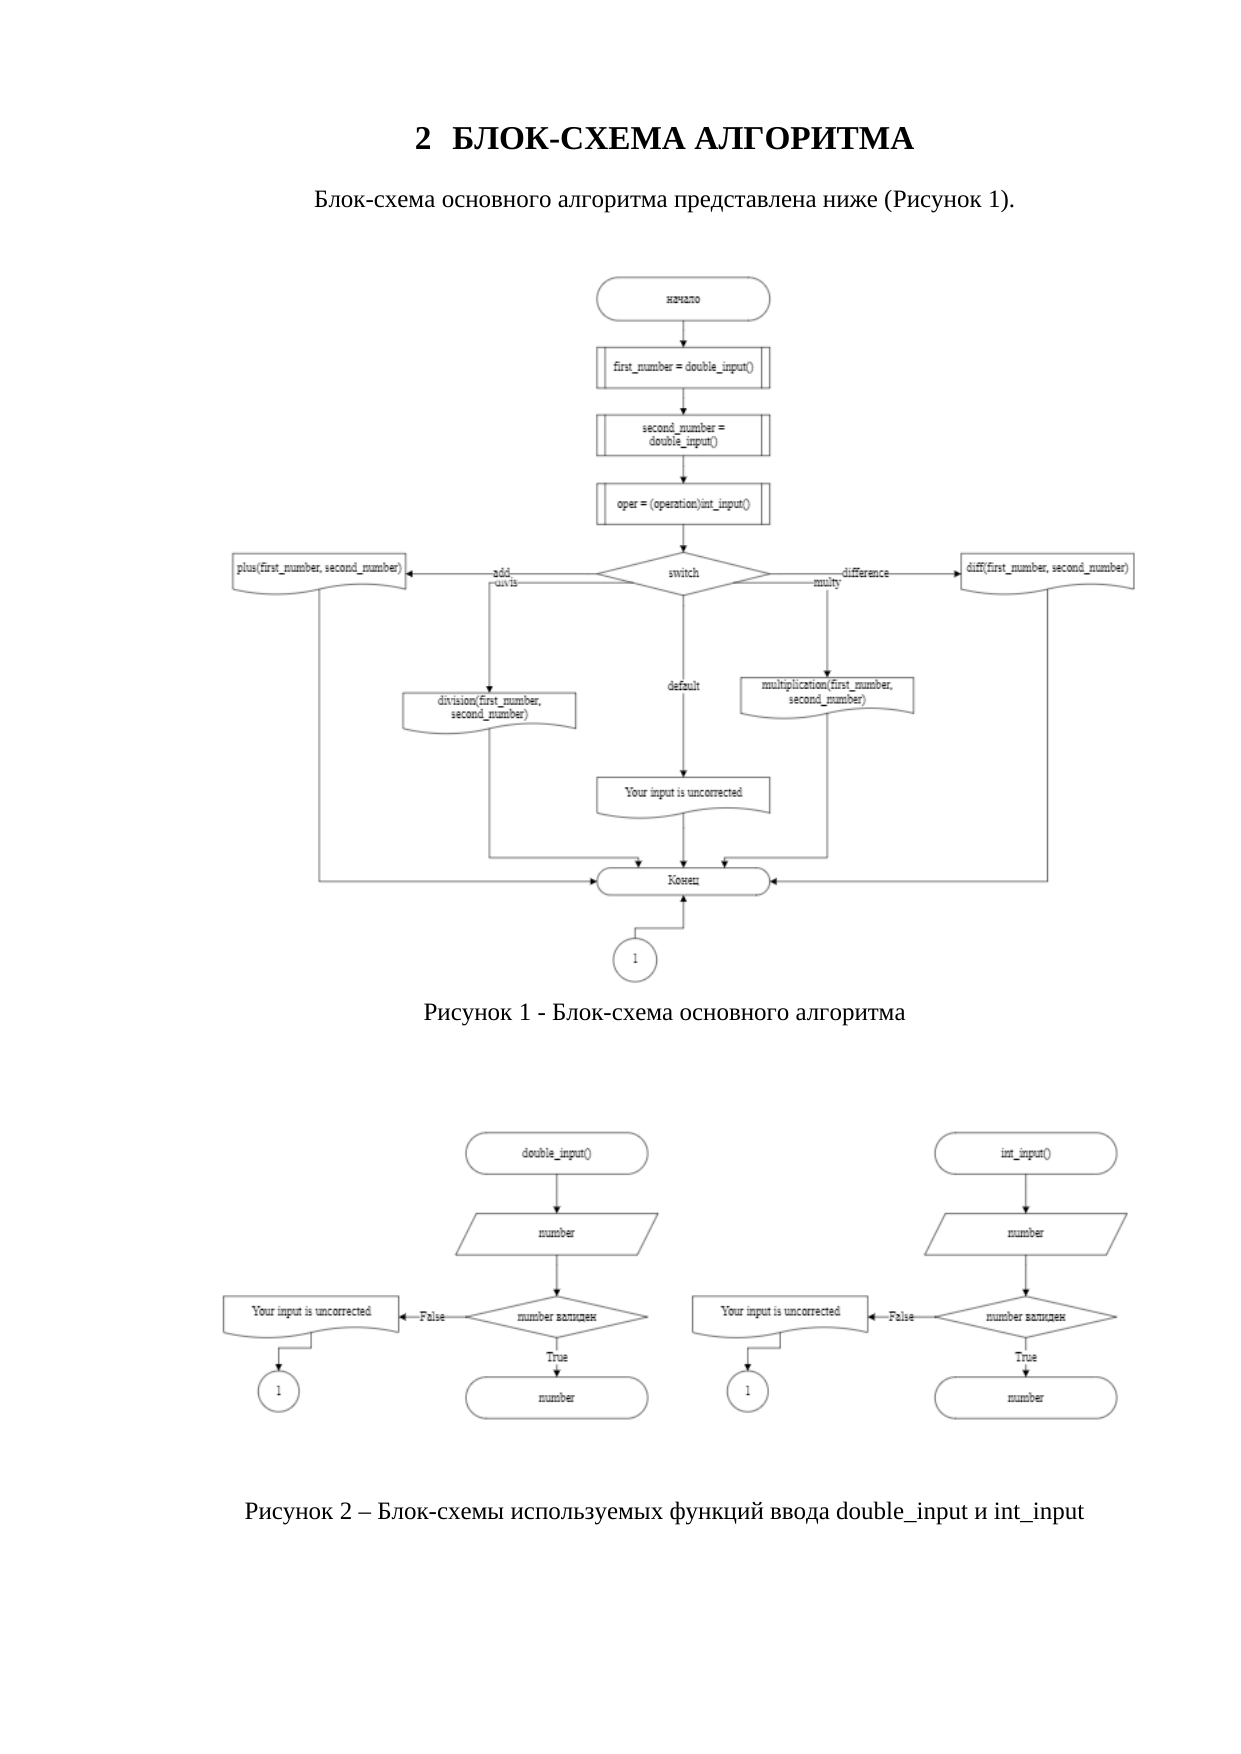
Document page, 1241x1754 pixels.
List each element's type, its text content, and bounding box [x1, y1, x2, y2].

text Рисунок 1 - Блок-схема основного алгоритма [177, 997, 1152, 1026]
text Рисунок 2 – Блок-схемы используемых функций ввода double_input и int_input [177, 1496, 1152, 1524]
text Блок-схема основного алгоритма представлена ниже (Рисунок 1). [177, 184, 1152, 213]
text Блок-схема алгоритма [177, 118, 1152, 156]
